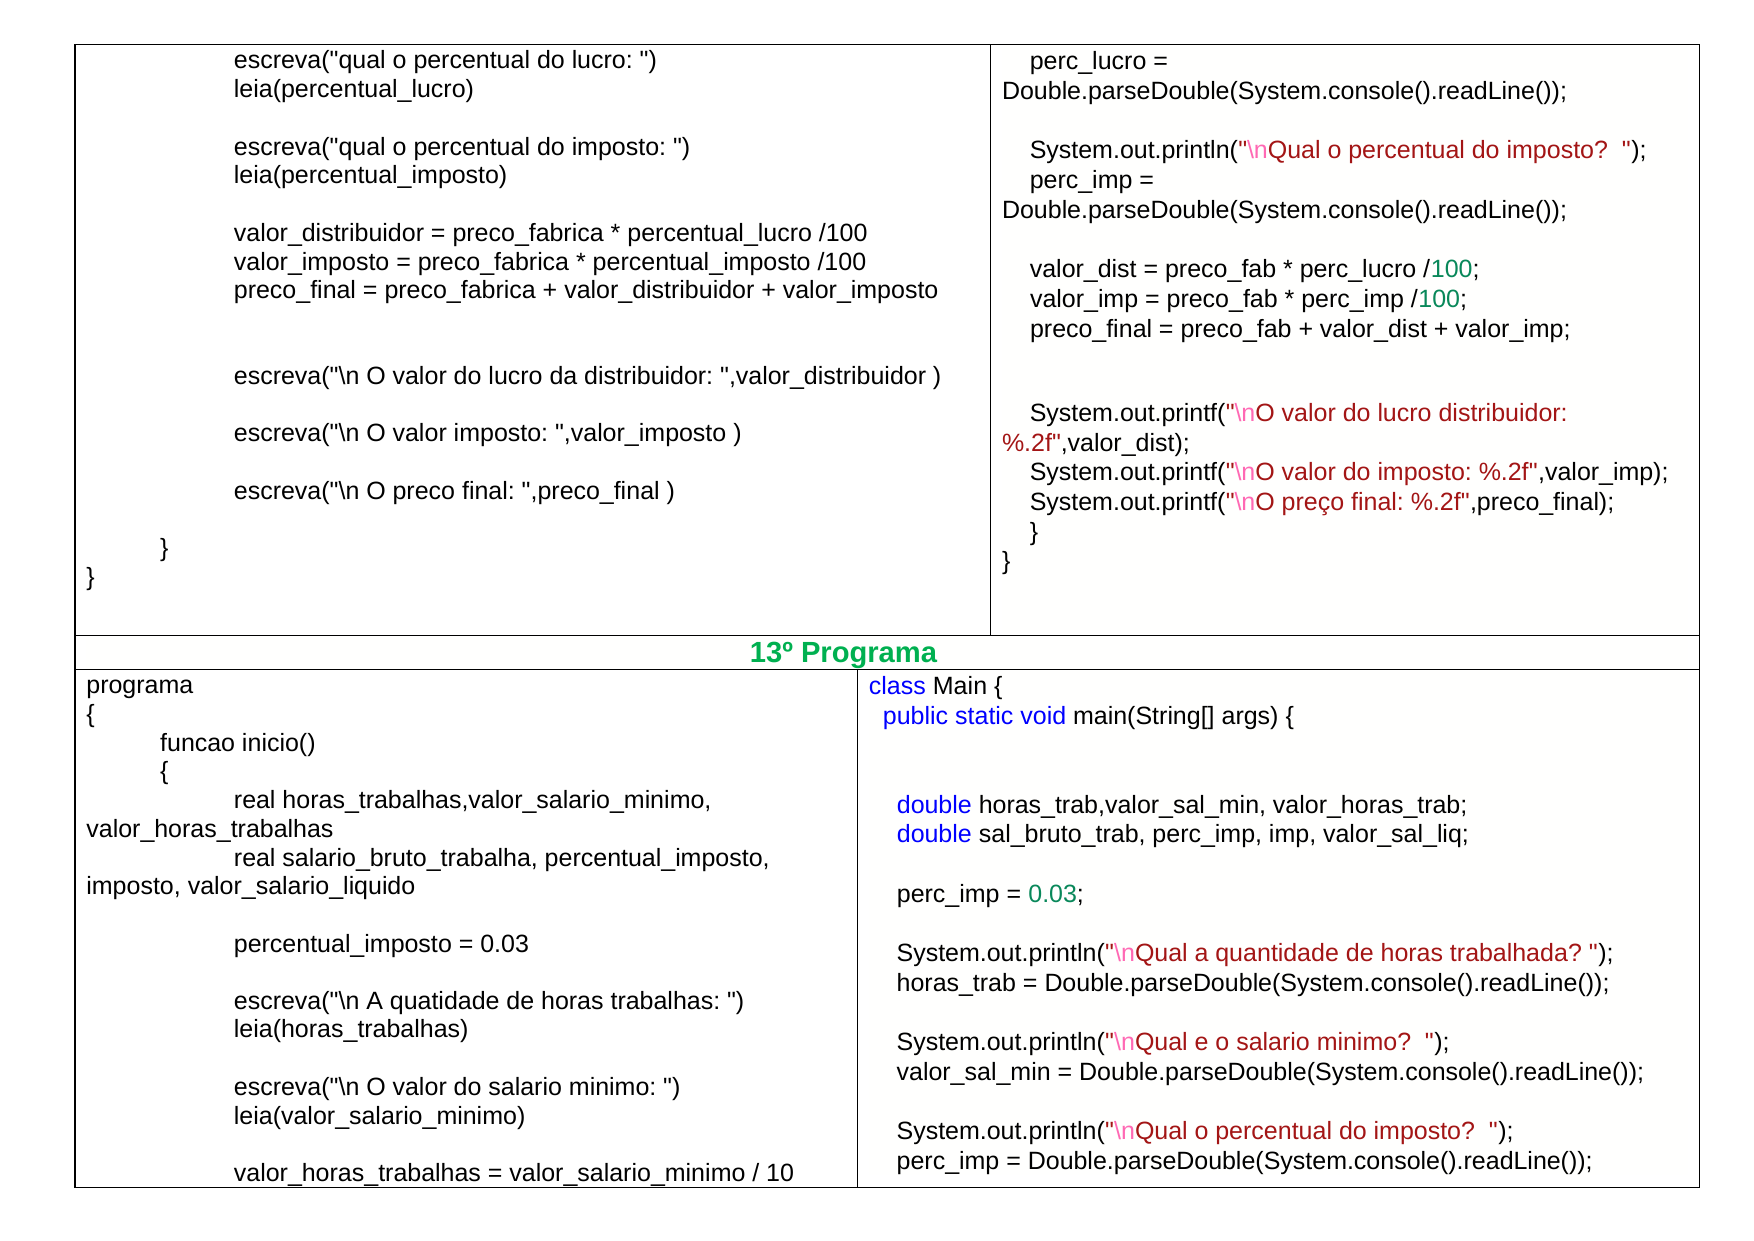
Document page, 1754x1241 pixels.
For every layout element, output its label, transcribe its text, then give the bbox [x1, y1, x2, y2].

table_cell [76, 670, 857, 1187]
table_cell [76, 45, 990, 634]
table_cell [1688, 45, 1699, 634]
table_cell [858, 670, 1699, 1187]
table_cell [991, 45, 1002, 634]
